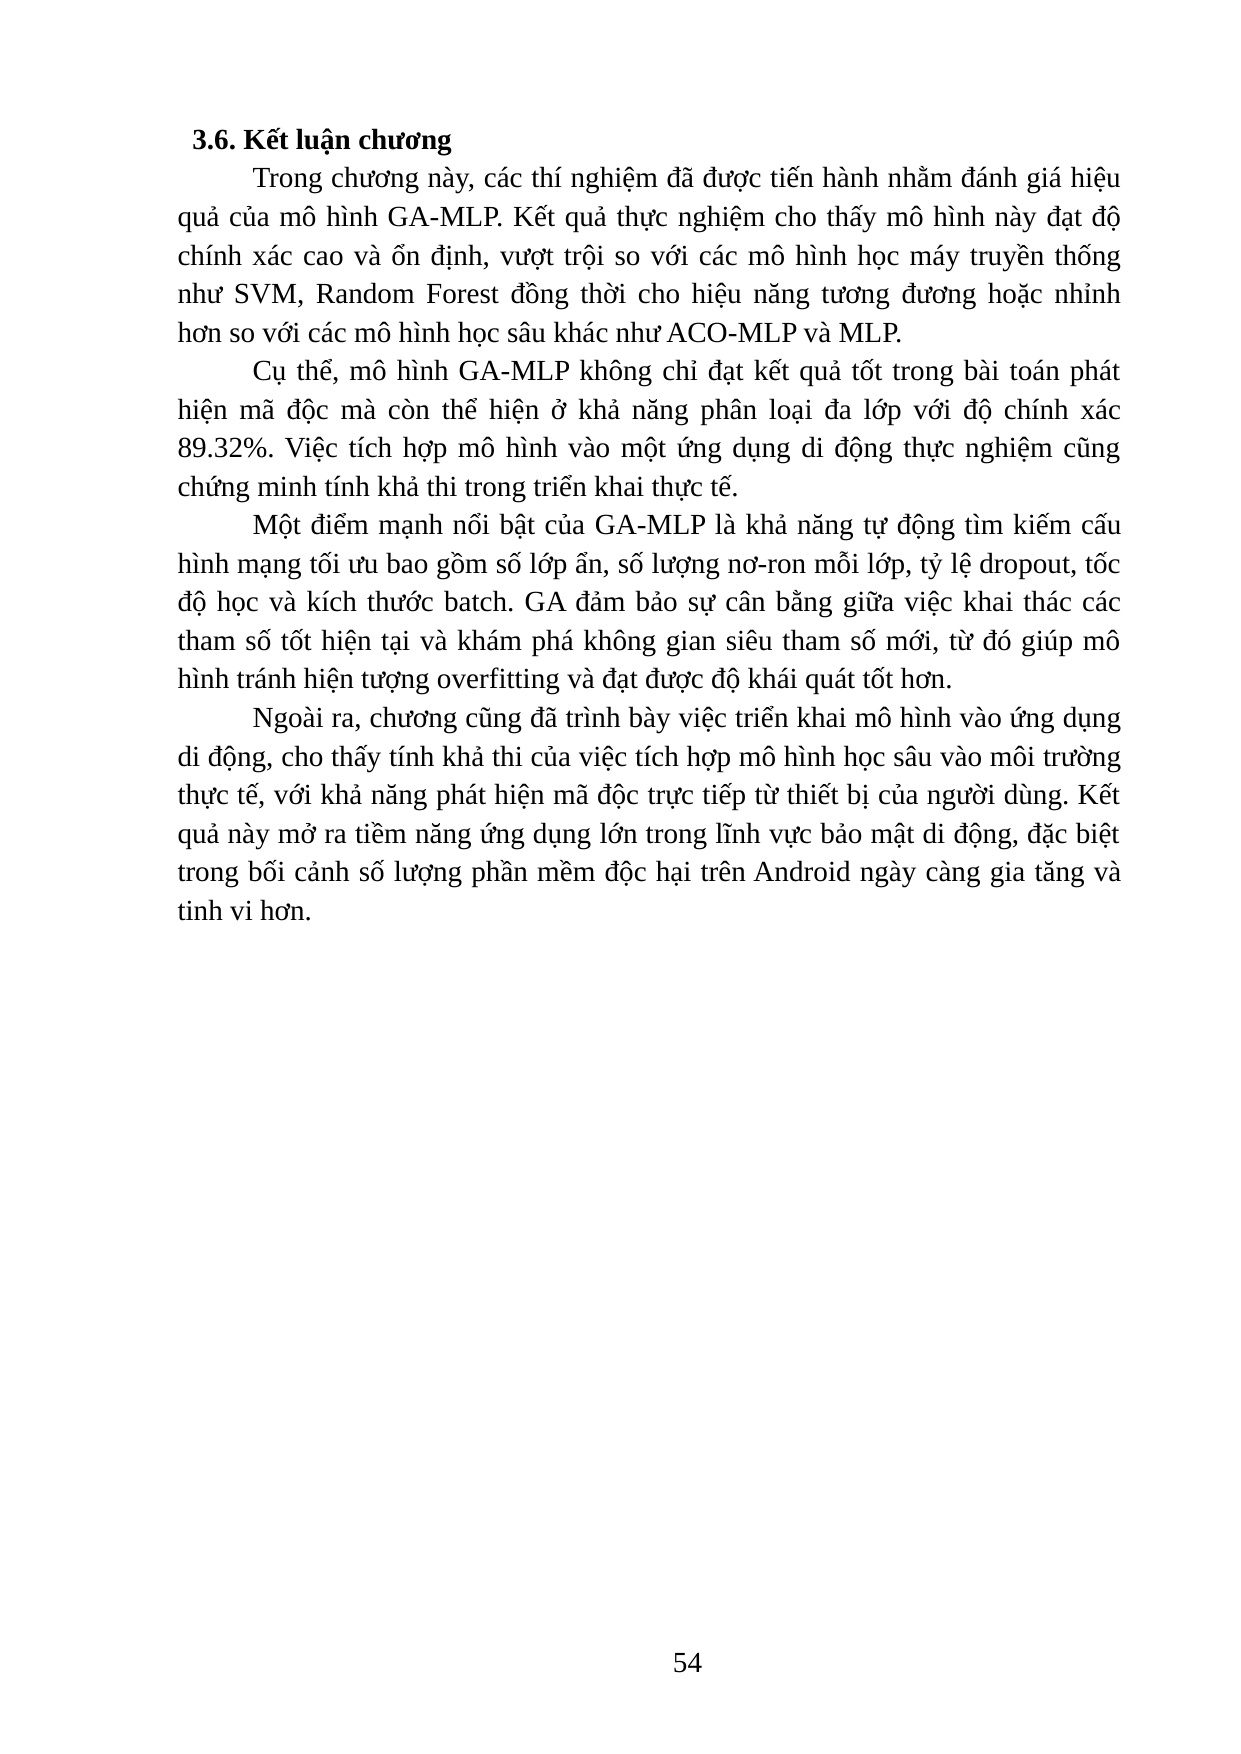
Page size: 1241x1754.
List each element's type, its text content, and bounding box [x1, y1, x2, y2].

text Trong chương này, các thí nghiệm đã được tiến hành nhằm đánh giá hiệu quả của mô hình GA-MLP. Kết quả thực nghiệm cho thấy mô hình này đạt độ chính xác cao và ổn định, vượt trội so với các mô hình học máy truyền thống như SVM, Random Forest đồng thời cho hiệu năng tương đương hoặc nhỉnh hơn so với các mô hình học sâu khác như ACO-MLP và MLP. [177, 161, 1122, 348]
text Một điểm mạnh nổi bật của GA-MLP là khả năng tự động tìm kiếm cấu hình mạng tối ưu bao gồm số lớp ẩn, số lượng nơ-ron mỗi lớp, tỷ lệ dropout, tốc độ học và kích thước batch. GA đảm bảo sự cân bằng giữa việc khai thác các tham số tốt hiện tại và khám phá không gian siêu tham số mới, từ đó giúp mô hình tránh hiện tượng overfitting và đạt được độ khái quát tốt hơn. [177, 507, 1122, 695]
text Ngoài ra, chương cũng đã trình bày việc triển khai mô hình vào ứng dụng di động, cho thấy tính khả thi của việc tích hợp mô hình học sâu vào môi trường thực tế, với khả năng phát hiện mã độc trực tiếp từ thiết bị của người dùng. Kết quả này mở ra tiềm năng ứng dụng lớn trong lĩnh vực bảo mật di động, đặc biệt trong bối cảnh số lượng phần mềm độc hại trên Android ngày càng gia tăng và tinh vi hơn. [177, 700, 1122, 926]
text Cụ thể, mô hình GA-MLP không chỉ đạt kết quả tốt trong bài toán phát hiện mã độc mà còn thể hiện ở khả năng phân loại đa lớp với độ chính xác 89.32%. Việc tích hợp mô hình vào một ứng dụng di động thực nghiệm cũng chứng minh tính khả thi trong triển khai thực tế. [177, 353, 1122, 502]
subtitle Kết luận chương [162, 122, 1122, 156]
